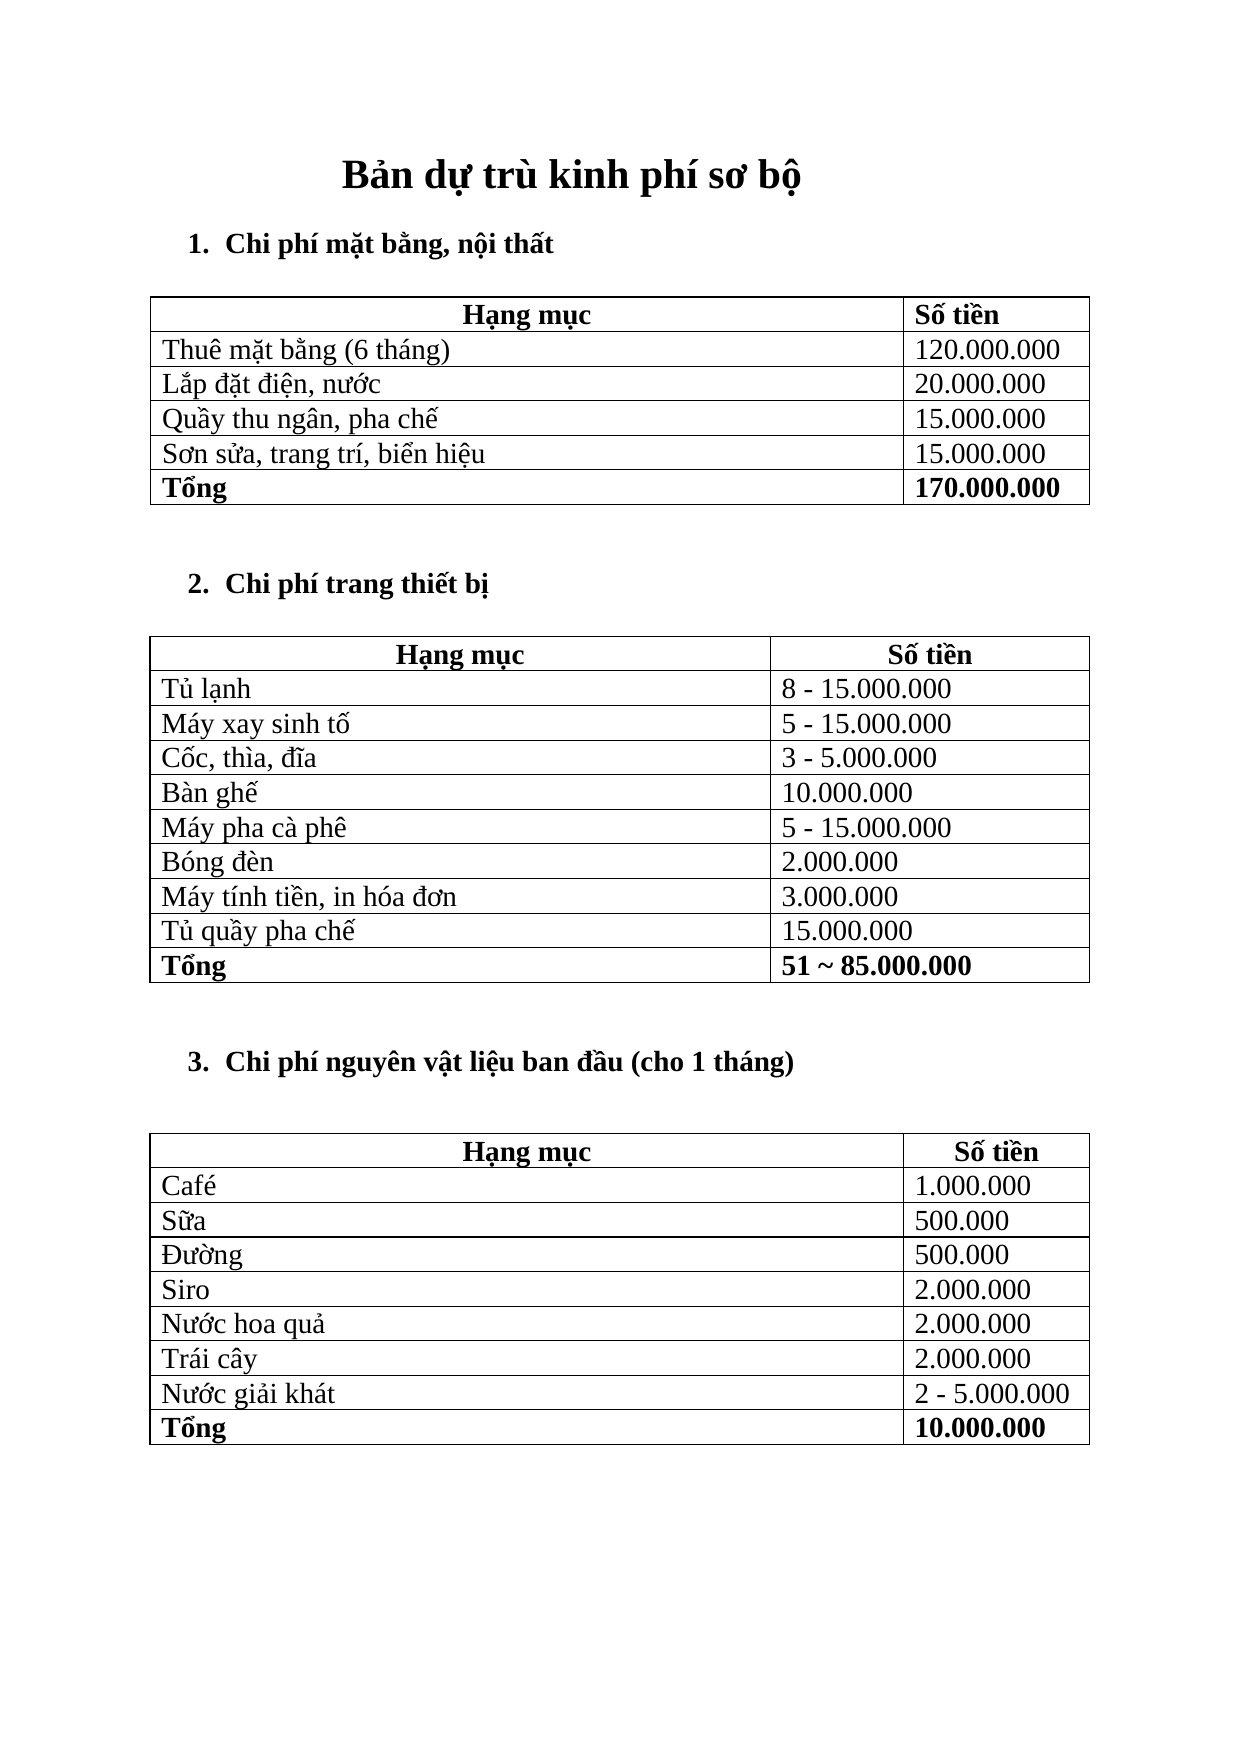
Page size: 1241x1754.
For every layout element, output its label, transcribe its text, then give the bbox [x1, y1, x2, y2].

table_cell Nước giải khát [151, 1376, 903, 1409]
table_cell Máy pha cà phê [151, 810, 770, 843]
table_header Hạng mục [151, 637, 770, 670]
table_cell Nước hoa quả [151, 1307, 903, 1340]
table_cell 500.000 [904, 1203, 1089, 1236]
table_cell Bóng đèn [151, 844, 770, 878]
text Bản dự trù kinh phí sơ bộ [225, 150, 1090, 198]
subtitle Chi phí mặt bằng, nội thất [187, 227, 1090, 260]
table_cell 8 - 15.000.000 [771, 671, 1089, 705]
table_cell 15.000.000 [904, 436, 1089, 469]
table_cell 20.000.000 [904, 367, 1089, 400]
table_cell Máy tính tiền, in hóa đơn [151, 879, 770, 912]
table_cell 5 - 15.000.000 [771, 810, 1089, 843]
table_header Hạng mục [151, 1134, 903, 1167]
table_cell Máy xay sinh tố [151, 706, 770, 739]
table_cell Sơn sửa, trang trí, biển hiệu [151, 436, 903, 469]
table_cell 3.000.000 [771, 879, 1089, 912]
table_cell Thuê mặt bằng (6 tháng) [151, 332, 903, 366]
table_cell 10.000.000 [771, 775, 1089, 809]
table_header Hạng mục [151, 298, 903, 331]
table_cell Quầy thu ngân, pha chế [151, 401, 903, 435]
table_cell 15.000.000 [904, 401, 1089, 435]
table_cell Tủ lạnh [151, 671, 770, 705]
subtitle Chi phí nguyên vật liệu ban đầu (cho 1 tháng) [187, 1044, 1090, 1077]
table_cell 500.000 [904, 1238, 1089, 1271]
table_cell 15.000.000 [771, 914, 1089, 947]
table_cell 2 - 5.000.000 [904, 1376, 1089, 1409]
table_cell 2.000.000 [904, 1307, 1089, 1340]
table_cell 1.000.000 [904, 1168, 1089, 1202]
table_cell 2.000.000 [904, 1341, 1089, 1375]
table_cell 2.000.000 [904, 1272, 1089, 1306]
table_cell Đường [151, 1238, 903, 1271]
table_cell Tổng [151, 470, 903, 504]
table_cell Cốc, thìa, đĩa [151, 741, 770, 774]
table_cell Café [151, 1168, 903, 1202]
table_cell Trái cây [151, 1341, 903, 1375]
table_header Số tiền [904, 1134, 1089, 1167]
table_cell Siro [151, 1272, 903, 1306]
table_cell 5 - 15.000.000 [771, 706, 1089, 739]
table_cell 120.000.000 [904, 332, 1089, 366]
table_cell Tổng [151, 948, 770, 982]
table_cell Sữa [151, 1203, 903, 1236]
subtitle Chi phí trang thiết bị [187, 566, 1090, 599]
table_header Số tiền [771, 637, 1089, 670]
table_cell 51 ~ 85.000.000 [771, 948, 1089, 982]
table_cell Bàn ghế [151, 775, 770, 809]
table_cell 2.000.000 [771, 844, 1089, 878]
table_header Số tiền [904, 298, 1089, 331]
table_cell Tủ quầy pha chế [151, 914, 770, 947]
table_cell 3 - 5.000.000 [771, 741, 1089, 774]
table_cell Tổng [151, 1410, 903, 1444]
table_cell 170.000.000 [904, 470, 1089, 504]
table_cell Lắp đặt điện, nước [151, 367, 903, 400]
table_cell 10.000.000 [904, 1410, 1089, 1444]
